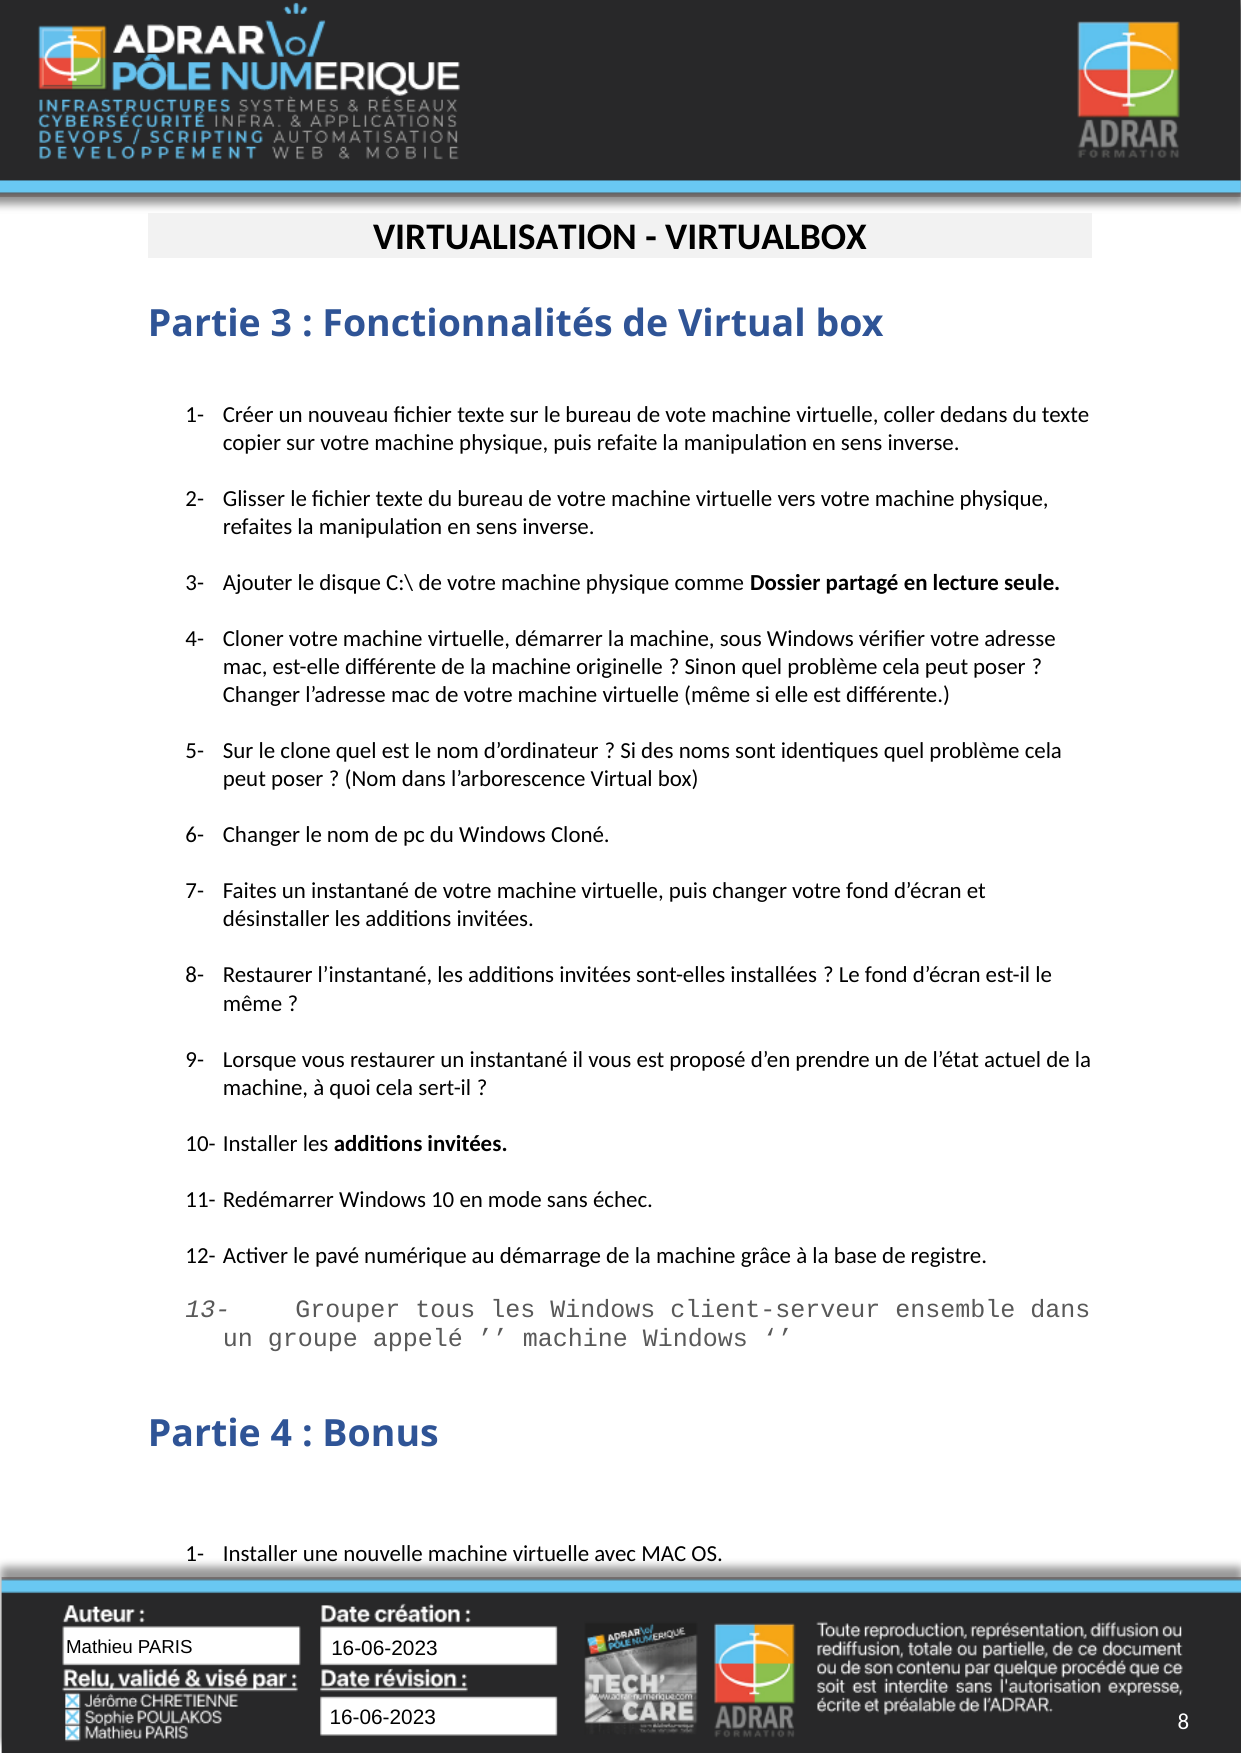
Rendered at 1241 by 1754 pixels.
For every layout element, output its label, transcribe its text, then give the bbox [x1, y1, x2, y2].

list Installer une nouvelle machine virtuelle avec MAC OS. [185, 1539, 1092, 1567]
list Cloner votre machine virtuelle, démarrer la machine, sous Windows vérifier votre adresse mac, est-elle différente de la machine originelle ? Sinon quel problème cela peut poser ? Changer l’adresse mac de votre machine virtuelle (même si elle est différente.) [185, 624, 1092, 708]
list Installer les additions invitées. [185, 1129, 1092, 1157]
list Lorsque vous restaurer un instantané il vous est proposé d’en prendre un de l’état actuel de la machine, à quoi cela sert-il ? [185, 1045, 1092, 1101]
list Sur le clone quel est le nom d’ordinateur ? Si des noms sont identiques quel problème cela peut poser ? (Nom dans l’arborescence Virtual box) [185, 736, 1092, 792]
list Créer un nouveau fichier texte sur le bureau de vote machine virtuelle, coller dedans du texte copier sur votre machine physique, puis refaite la manipulation en sens inverse. [185, 400, 1092, 456]
list Redémarrer Windows 10 en mode sans échec. [185, 1185, 1092, 1213]
list Changer le nom de pc du Windows Cloné. [185, 821, 1092, 848]
picture [1, 1577, 1241, 1753]
list Grouper tous les Windows client-serveur ensemble dans un groupe appelé ’’ machine Windows ‘’ [185, 1297, 1092, 1353]
list Activer le pavé numérique au démarrage de la machine grâce à la base de registre. [185, 1241, 1092, 1269]
list Ajouter le disque C:\ de votre machine physique comme Dossier partagé en lecture seule. [185, 568, 1092, 596]
list Faites un instantané de votre machine virtuelle, puis changer votre fond d’écran et désinstaller les additions invitées. [185, 877, 1092, 933]
list Glisser le fichier texte du bureau de votre machine virtuelle vers votre machine physique, refaites la manipulation en sens inverse. [185, 484, 1092, 540]
picture [0, 0, 1241, 197]
subtitle Partie 4 : Bonus [148, 1407, 1092, 1458]
subtitle Partie 3 : Fonctionnalités de Virtual box [148, 296, 1092, 347]
list Restaurer l’instantané, les additions invitées sont-elles installées ? Le fond d’écran est-il le même ? [185, 961, 1092, 1017]
